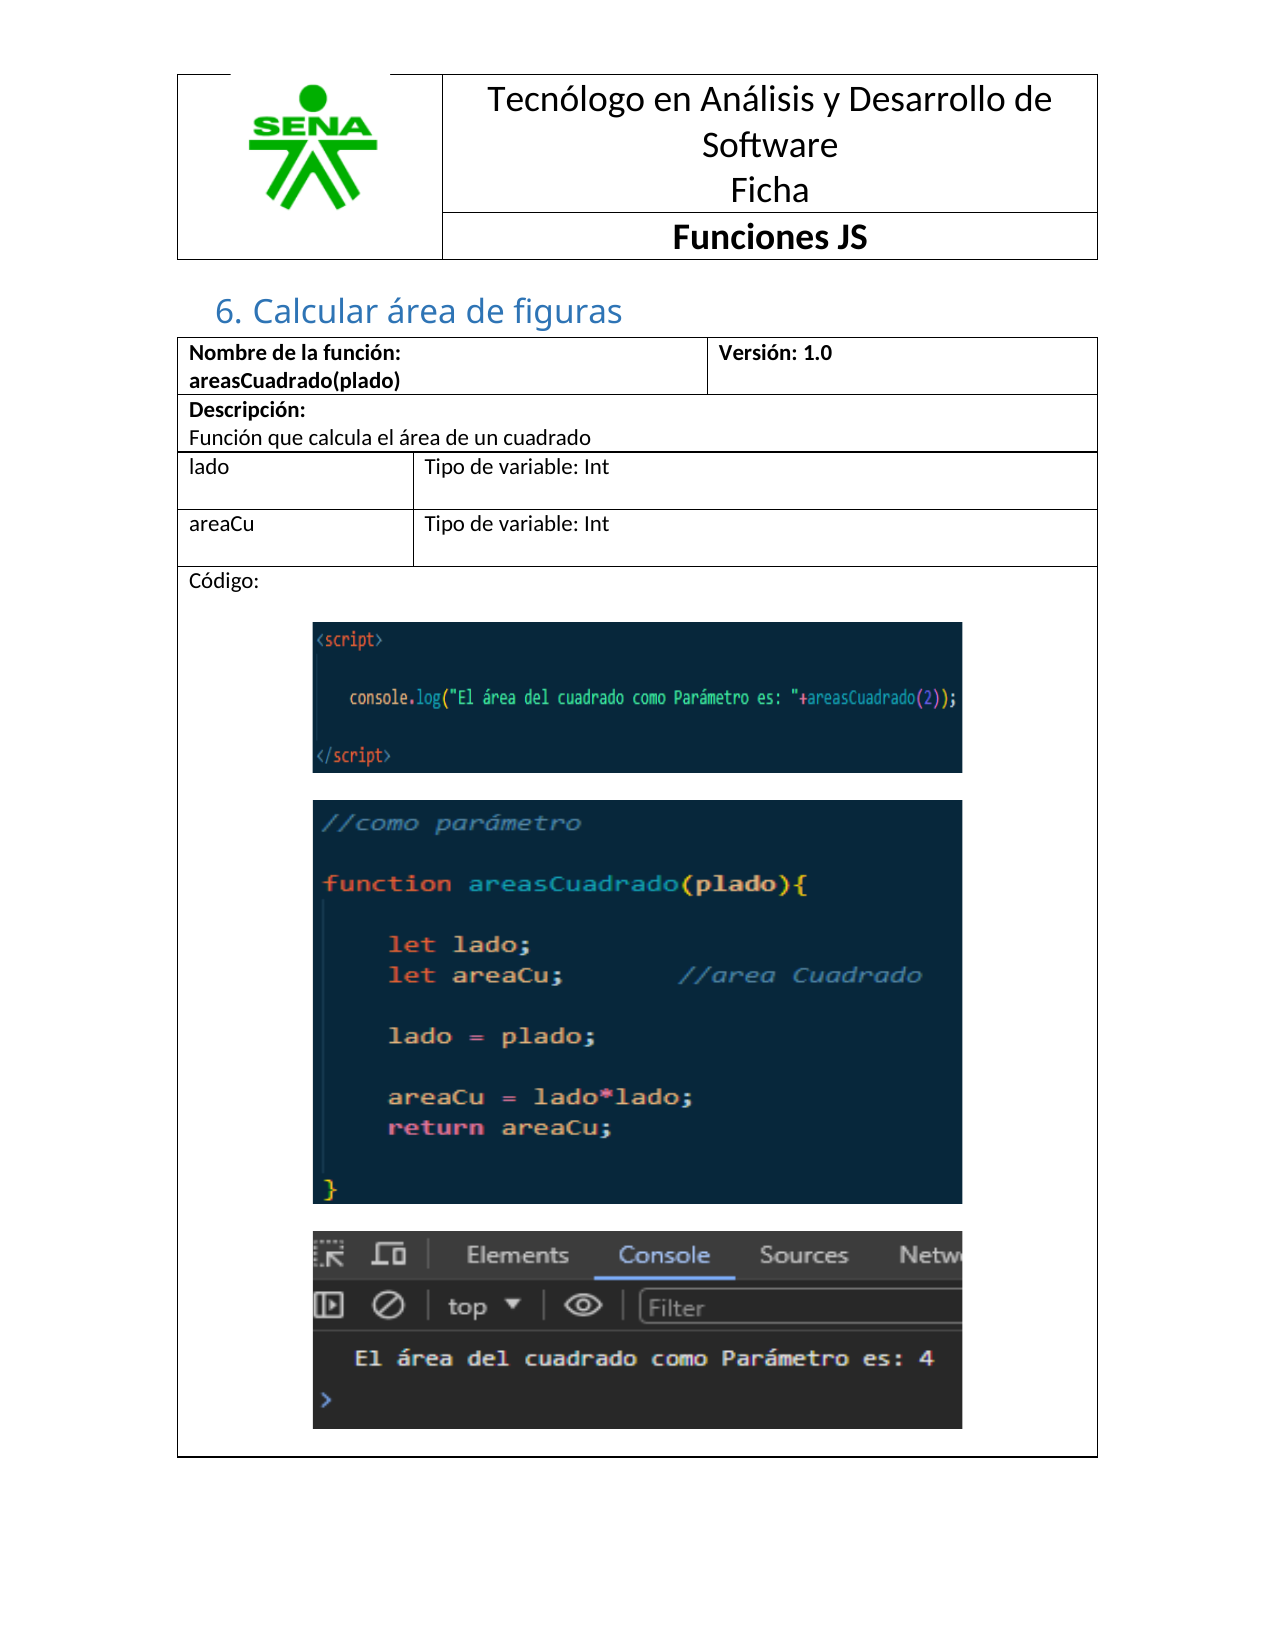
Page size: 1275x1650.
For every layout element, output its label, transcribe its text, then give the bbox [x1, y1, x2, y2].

picture [230, 74, 390, 226]
table_header Nombre de la función: areasCuadrado(plado) [178, 338, 707, 394]
picture [312, 622, 963, 773]
subtitle Calcular área de figuras [215, 288, 1098, 334]
table_cell Tipo de variable: Int [414, 510, 1097, 566]
table_cell Descripción: Función que calcula el área de un cuadrado [178, 395, 1097, 451]
picture [312, 800, 963, 1204]
table_cell Código: [178, 567, 1097, 1456]
table_header Versión: 1.0 [708, 338, 1097, 394]
picture [312, 1231, 963, 1429]
table_cell areaCu [178, 510, 413, 566]
table_cell Tipo de variable: Int [414, 453, 1097, 508]
table_cell lado [178, 453, 413, 508]
